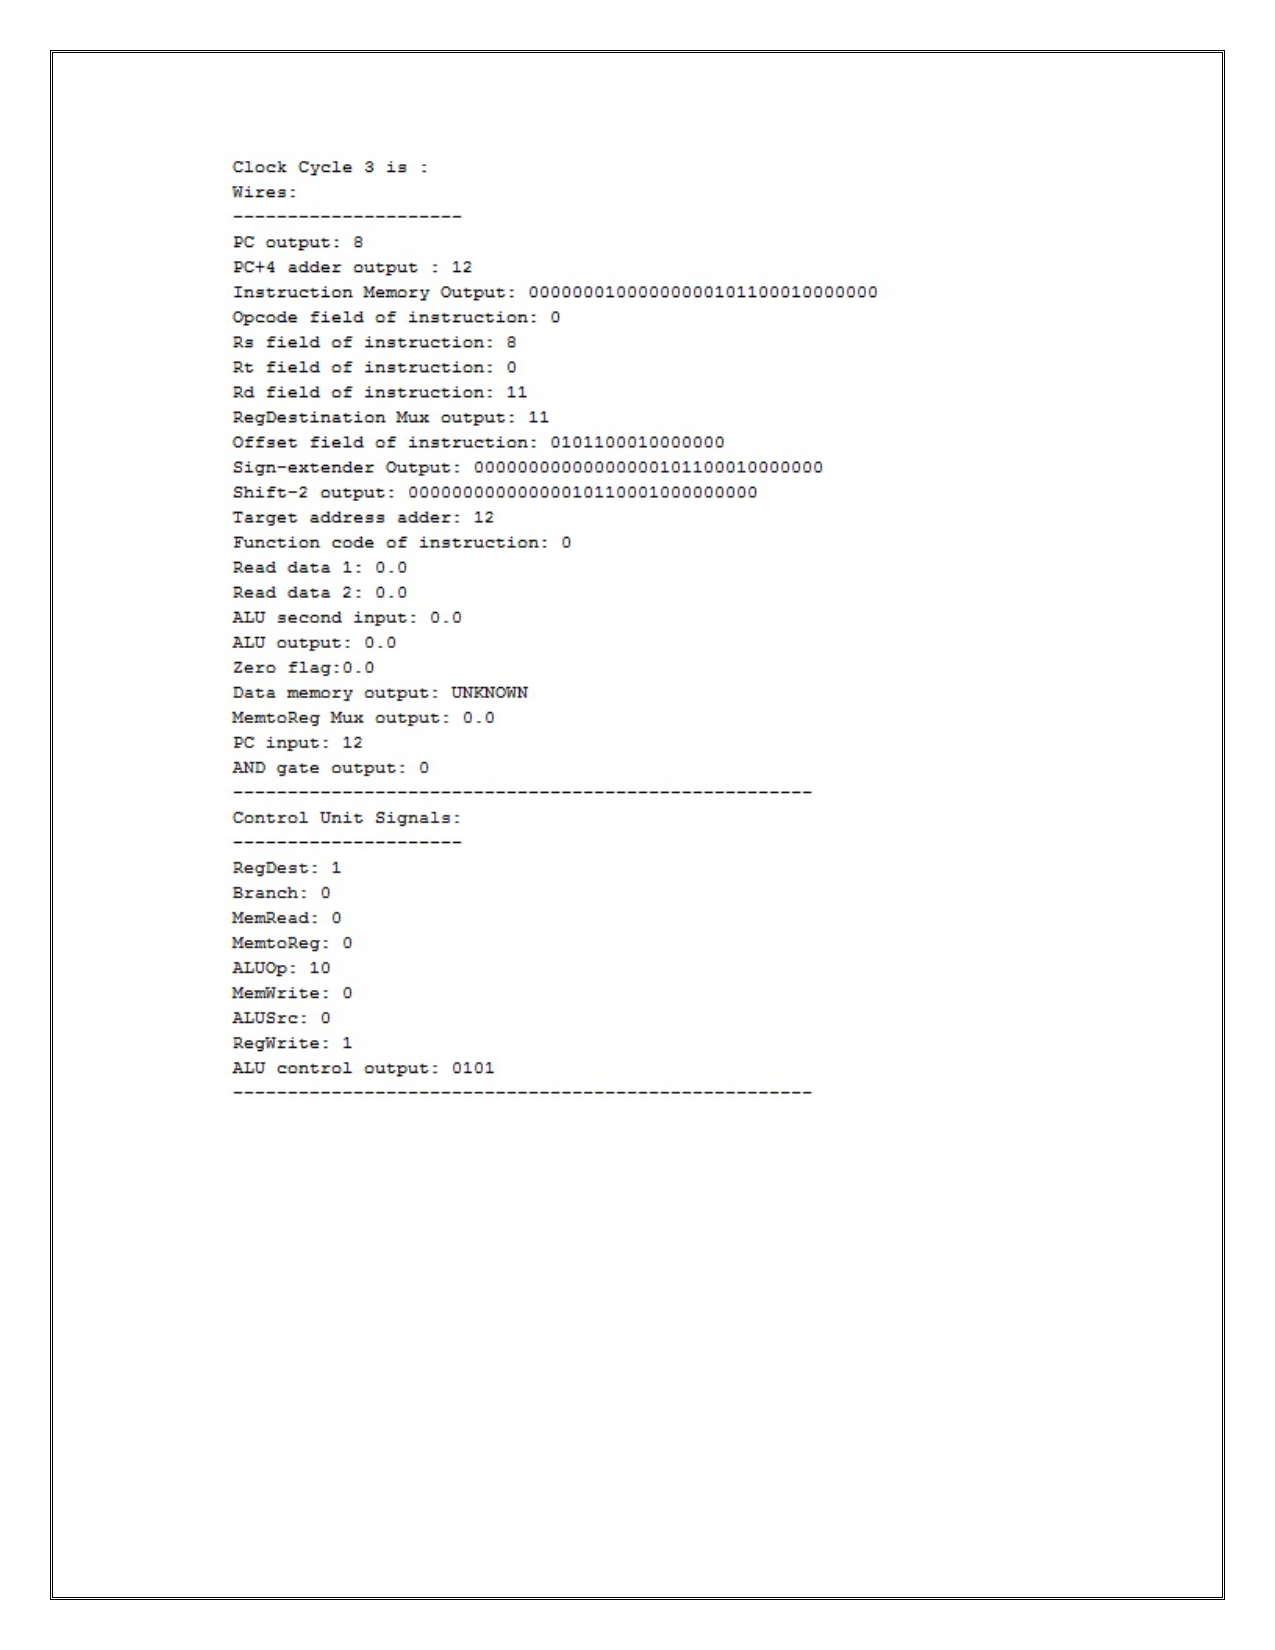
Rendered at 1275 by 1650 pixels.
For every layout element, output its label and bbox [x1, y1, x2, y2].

picture [225, 150, 988, 1111]
